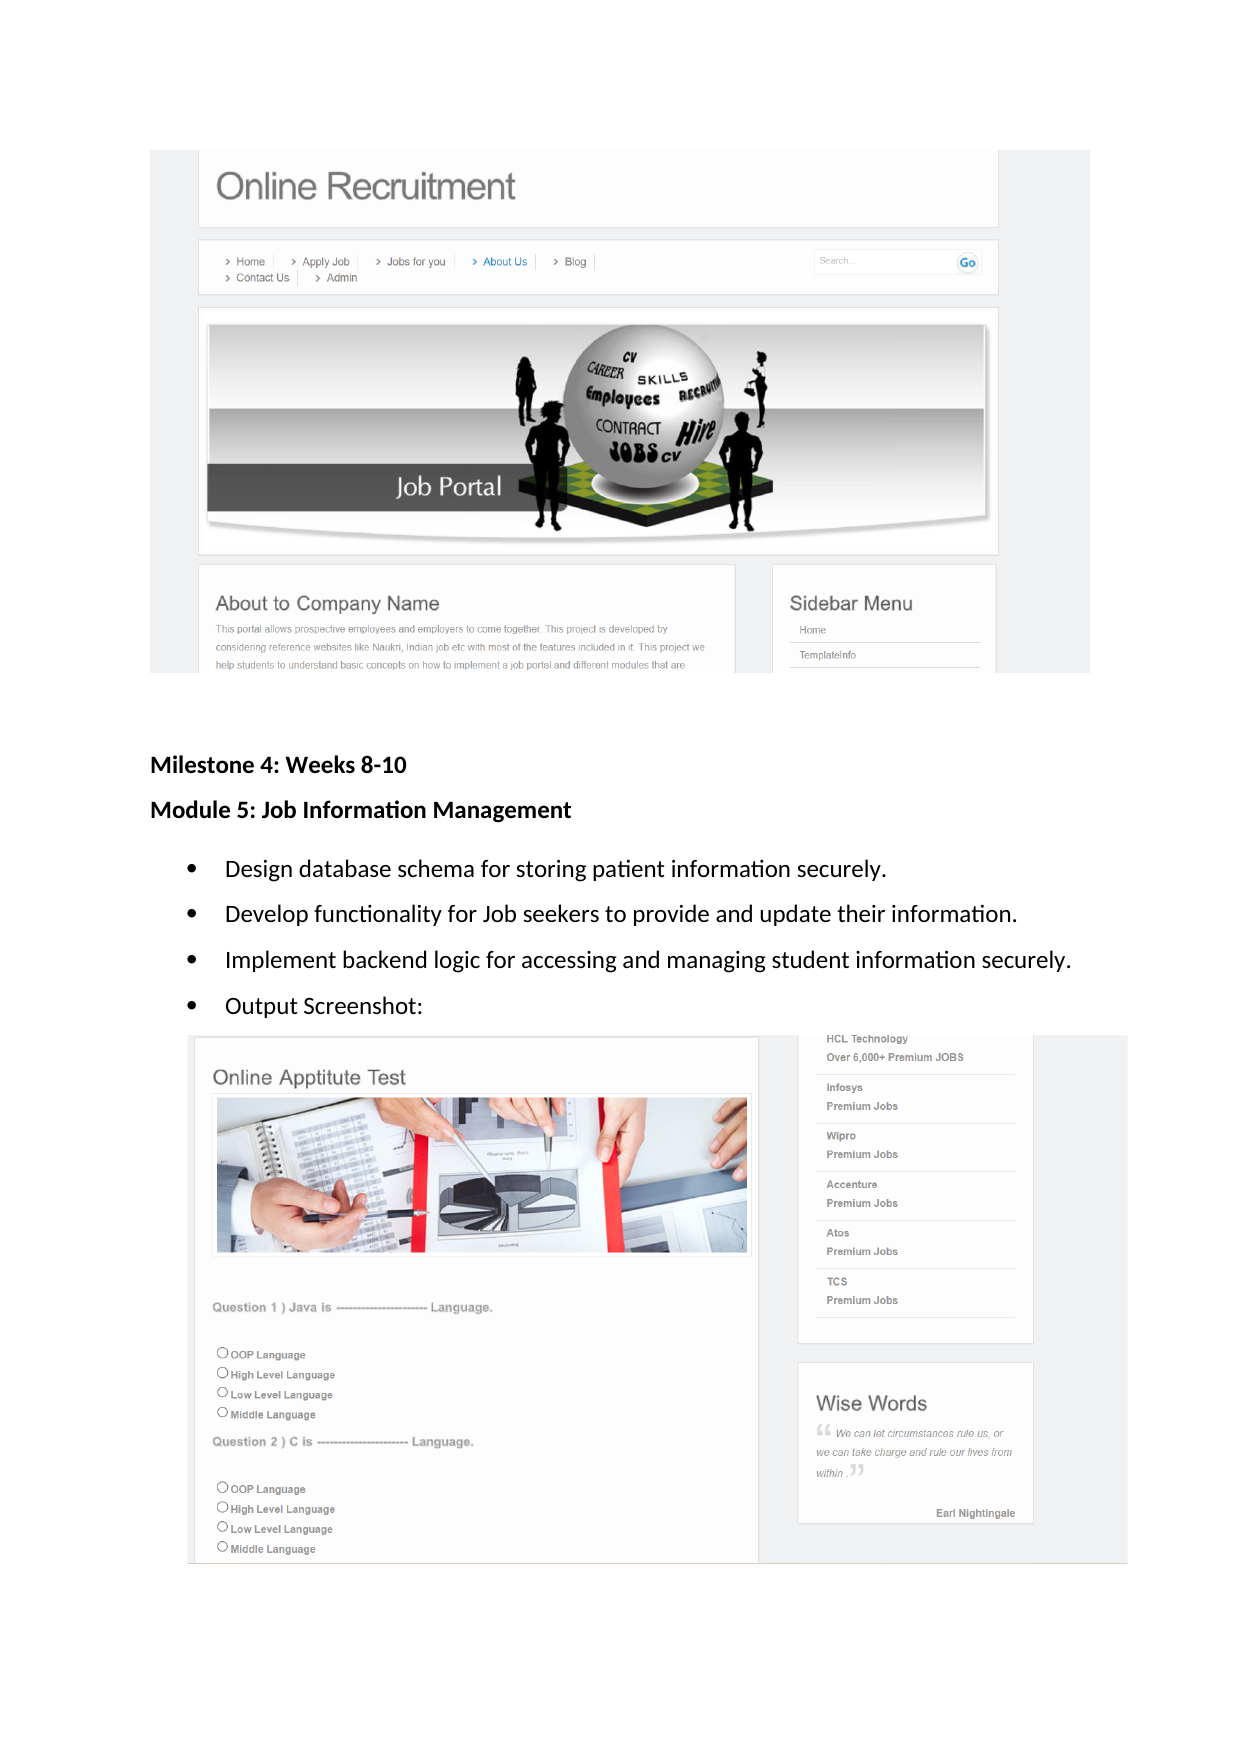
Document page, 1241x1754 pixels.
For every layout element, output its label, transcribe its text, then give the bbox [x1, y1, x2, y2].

list Develop functionality for Job seekers to provide and update their information. [187, 898, 1090, 929]
list Design database schema for storing patient information securely. [187, 853, 1090, 883]
picture [150, 150, 1091, 673]
list Output Screenshot: [187, 990, 1090, 1021]
picture [187, 1035, 1128, 1564]
list Implement backend logic for accessing and managing student information securely. [187, 944, 1090, 975]
text Milestone 4: Weeks 8-10 [150, 749, 1090, 779]
text Module 5: Job Information Management [150, 794, 1090, 825]
